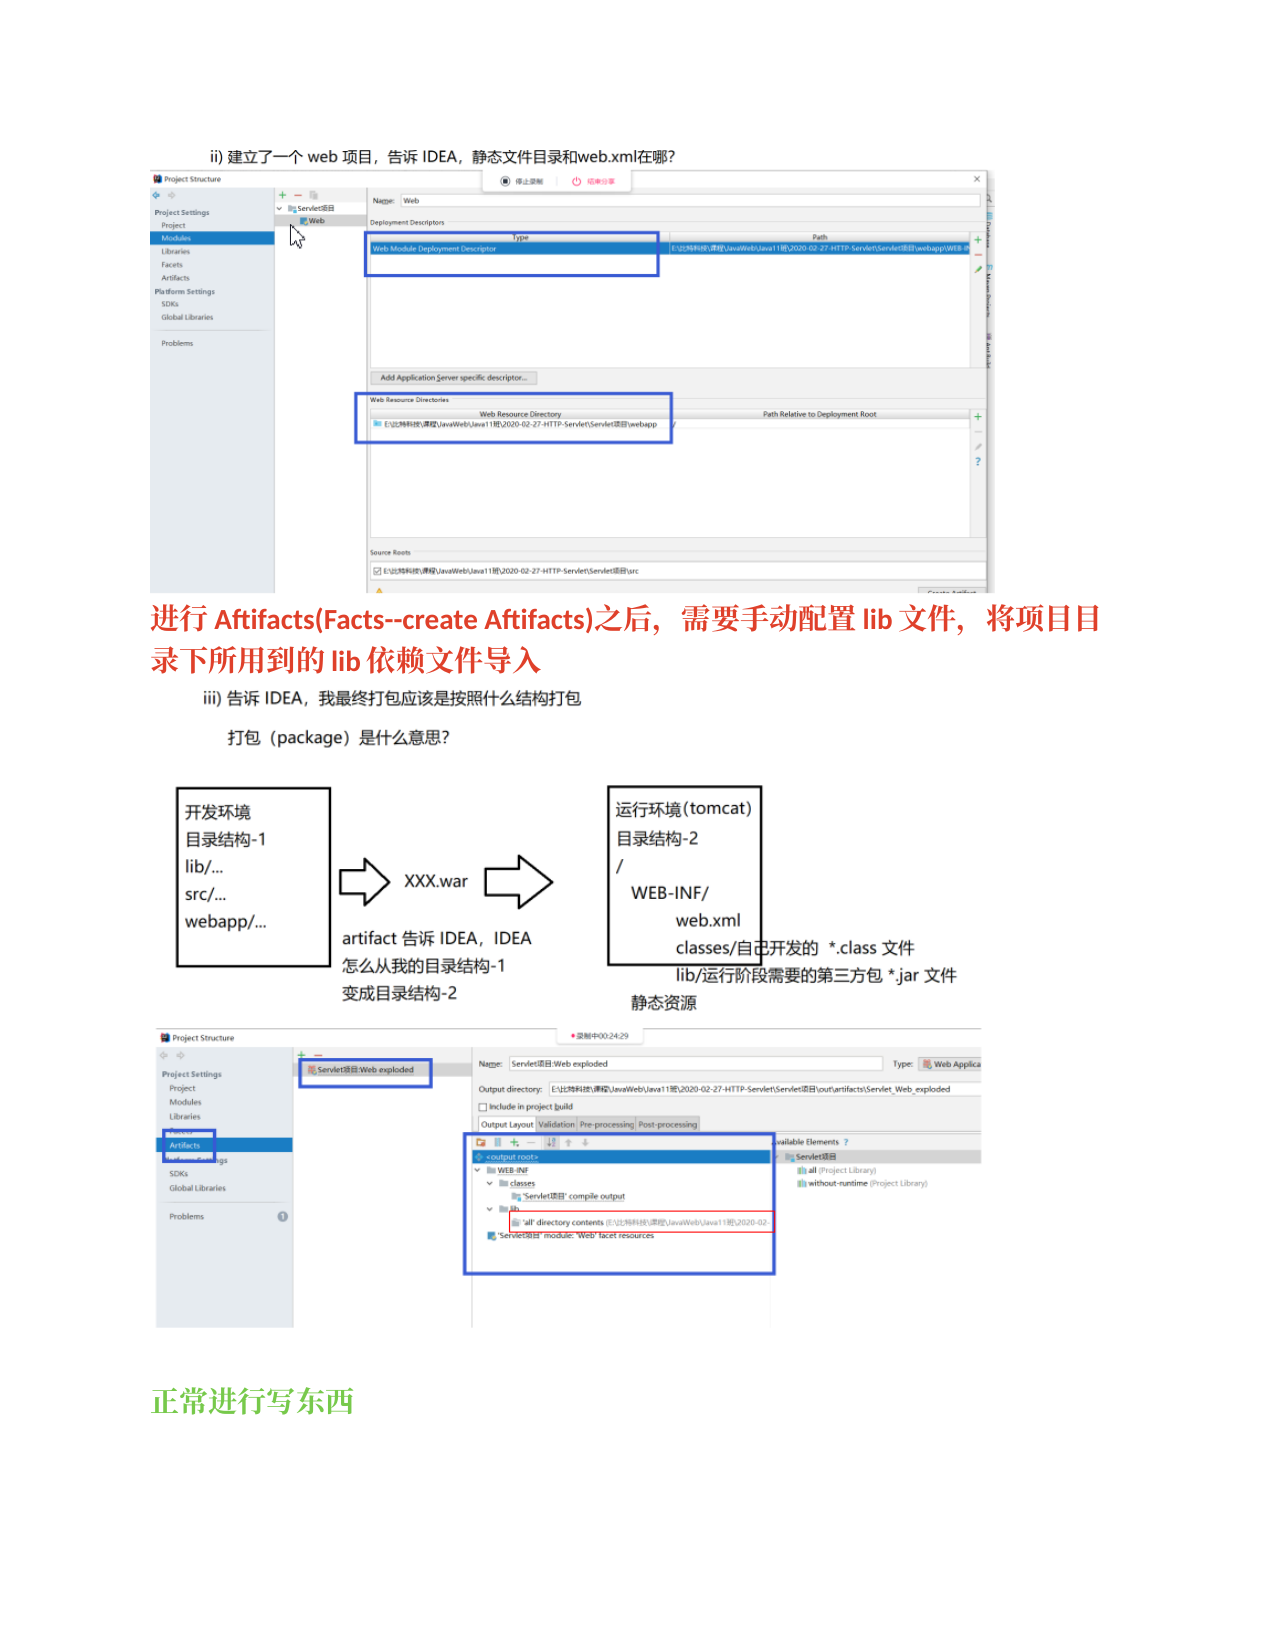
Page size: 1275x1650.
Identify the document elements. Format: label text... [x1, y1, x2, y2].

text 正常进行写东西 [150, 1378, 1125, 1420]
text 进行Aftifacts(Facts--create Aftifacts)之后，需要手动配置lib文件，将项目目录下所用到的lib依赖文件导入 [150, 596, 1125, 679]
picture [150, 679, 1014, 1351]
picture [150, 150, 1003, 596]
